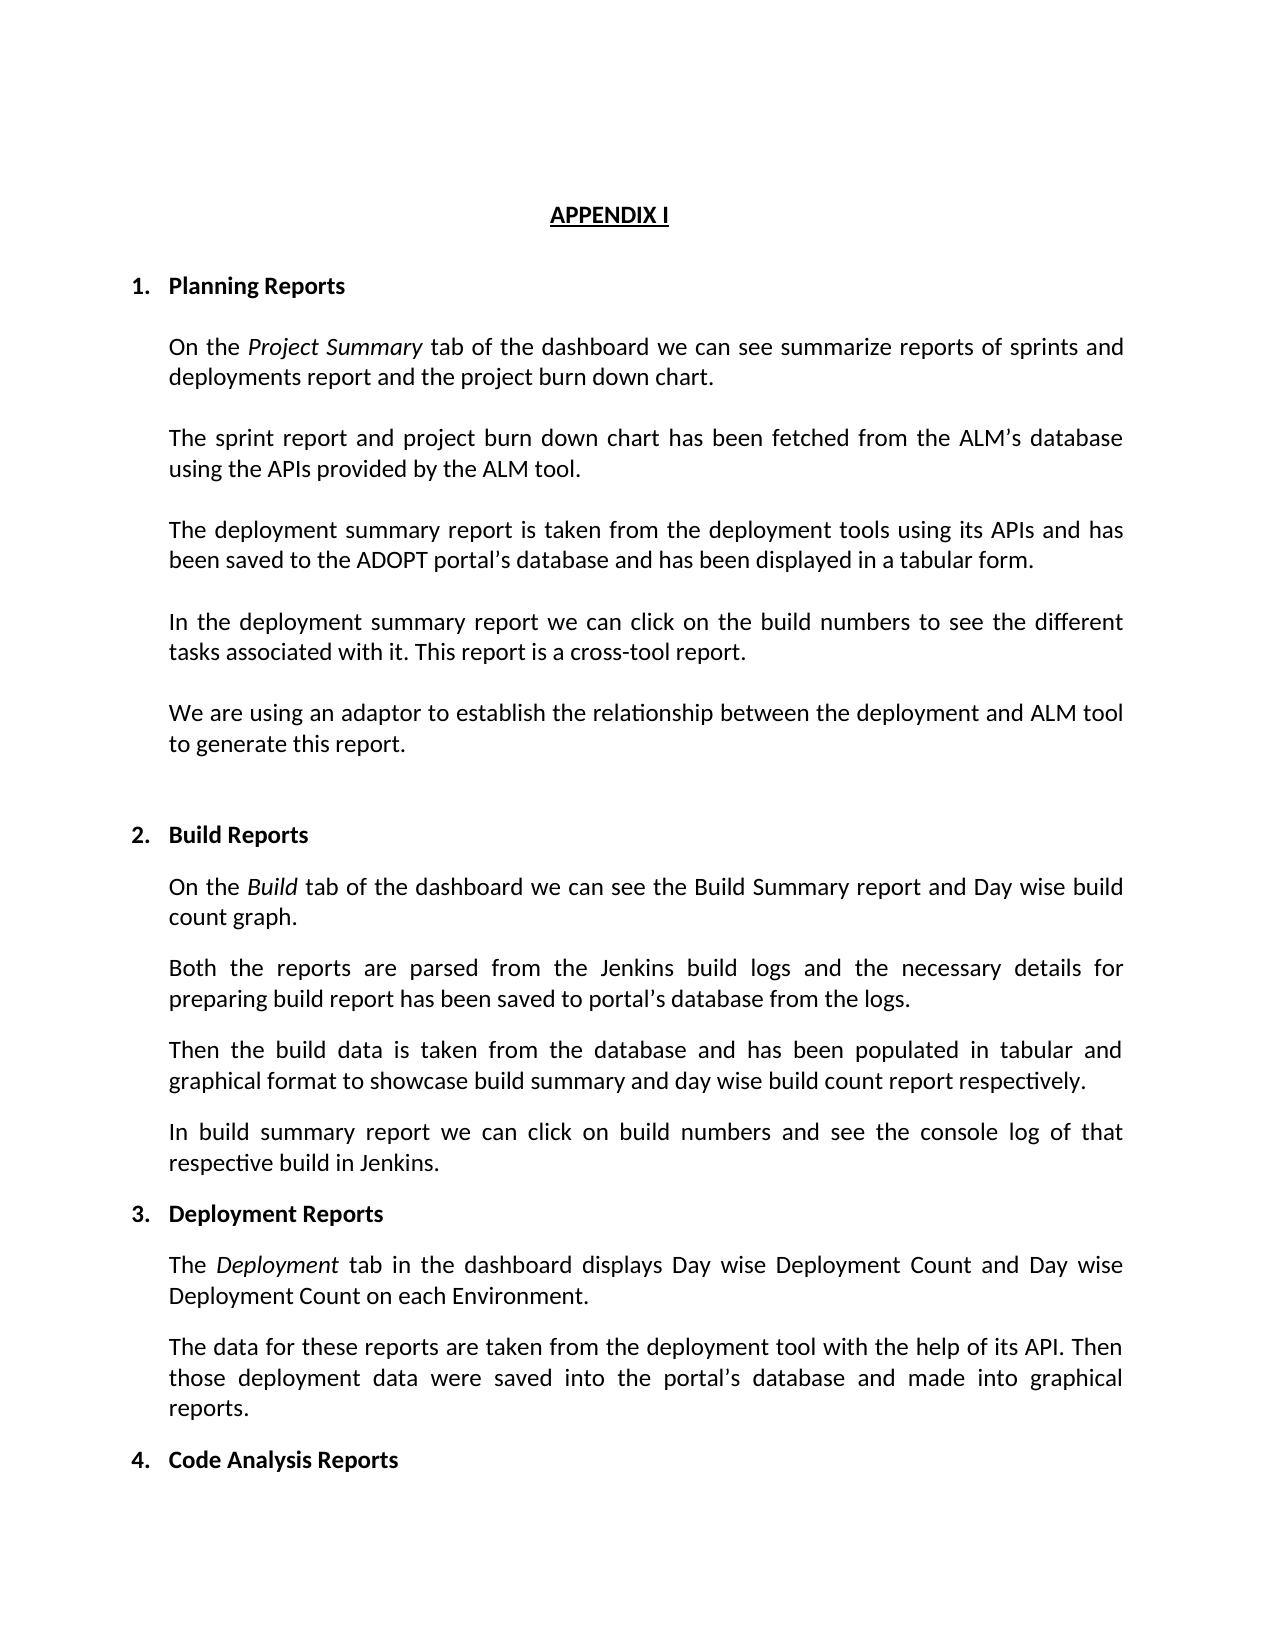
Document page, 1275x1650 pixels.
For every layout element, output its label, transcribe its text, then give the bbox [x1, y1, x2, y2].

text In build summary report we can click on build numbers and see the console log of that respective build in Jenkins. [169, 1116, 1125, 1177]
list Build Reports [131, 819, 1125, 850]
list Planning Reports [131, 270, 1125, 301]
list Code Analysis Reports [131, 1444, 1125, 1474]
list The sprint report and project burn down chart has been fetched from the ALM’s database using the APIs provided by the ALM tool. [169, 423, 1125, 484]
list Deployment Reports [131, 1198, 1125, 1229]
text The Deployment tab in the dashboard displays Day wise Deployment Count and Day wise Deployment Count on each Environment. [169, 1249, 1125, 1311]
text On the Build tab of the dashboard we can see the Build Summary report and Day wise build count graph. [169, 871, 1125, 932]
list On the Project Summary tab of the dashboard we can see summarize reports of sprints and deployments report and the project burn down chart. [169, 331, 1125, 392]
text Both the reports are parsed from the Jenkins build logs and the necessary details for preparing build report has been saved to portal’s database from the logs. [169, 953, 1125, 1014]
list The deployment summary report is taken from the deployment tools using its APIs and has been saved to the ADOPT portal’s database and has been displayed in a tabular form. [169, 514, 1125, 575]
list In the deployment summary report we can click on the build numbers to see the different tasks associated with it. This report is a cross-tool report. [169, 606, 1125, 667]
text The data for these reports are taken from the deployment tool with the help of its API. Then those deployment data were saved into the portal’s database and made into graphical reports. [169, 1331, 1125, 1423]
text APPENDIX I [94, 190, 1125, 230]
list We are using an adaptor to establish the relationship between the deployment and ALM tool to generate this report. [169, 697, 1125, 758]
text Then the build data is taken from the database and has been populated in tabular and graphical format to showcase build summary and day wise build count report respectively. [169, 1034, 1125, 1096]
